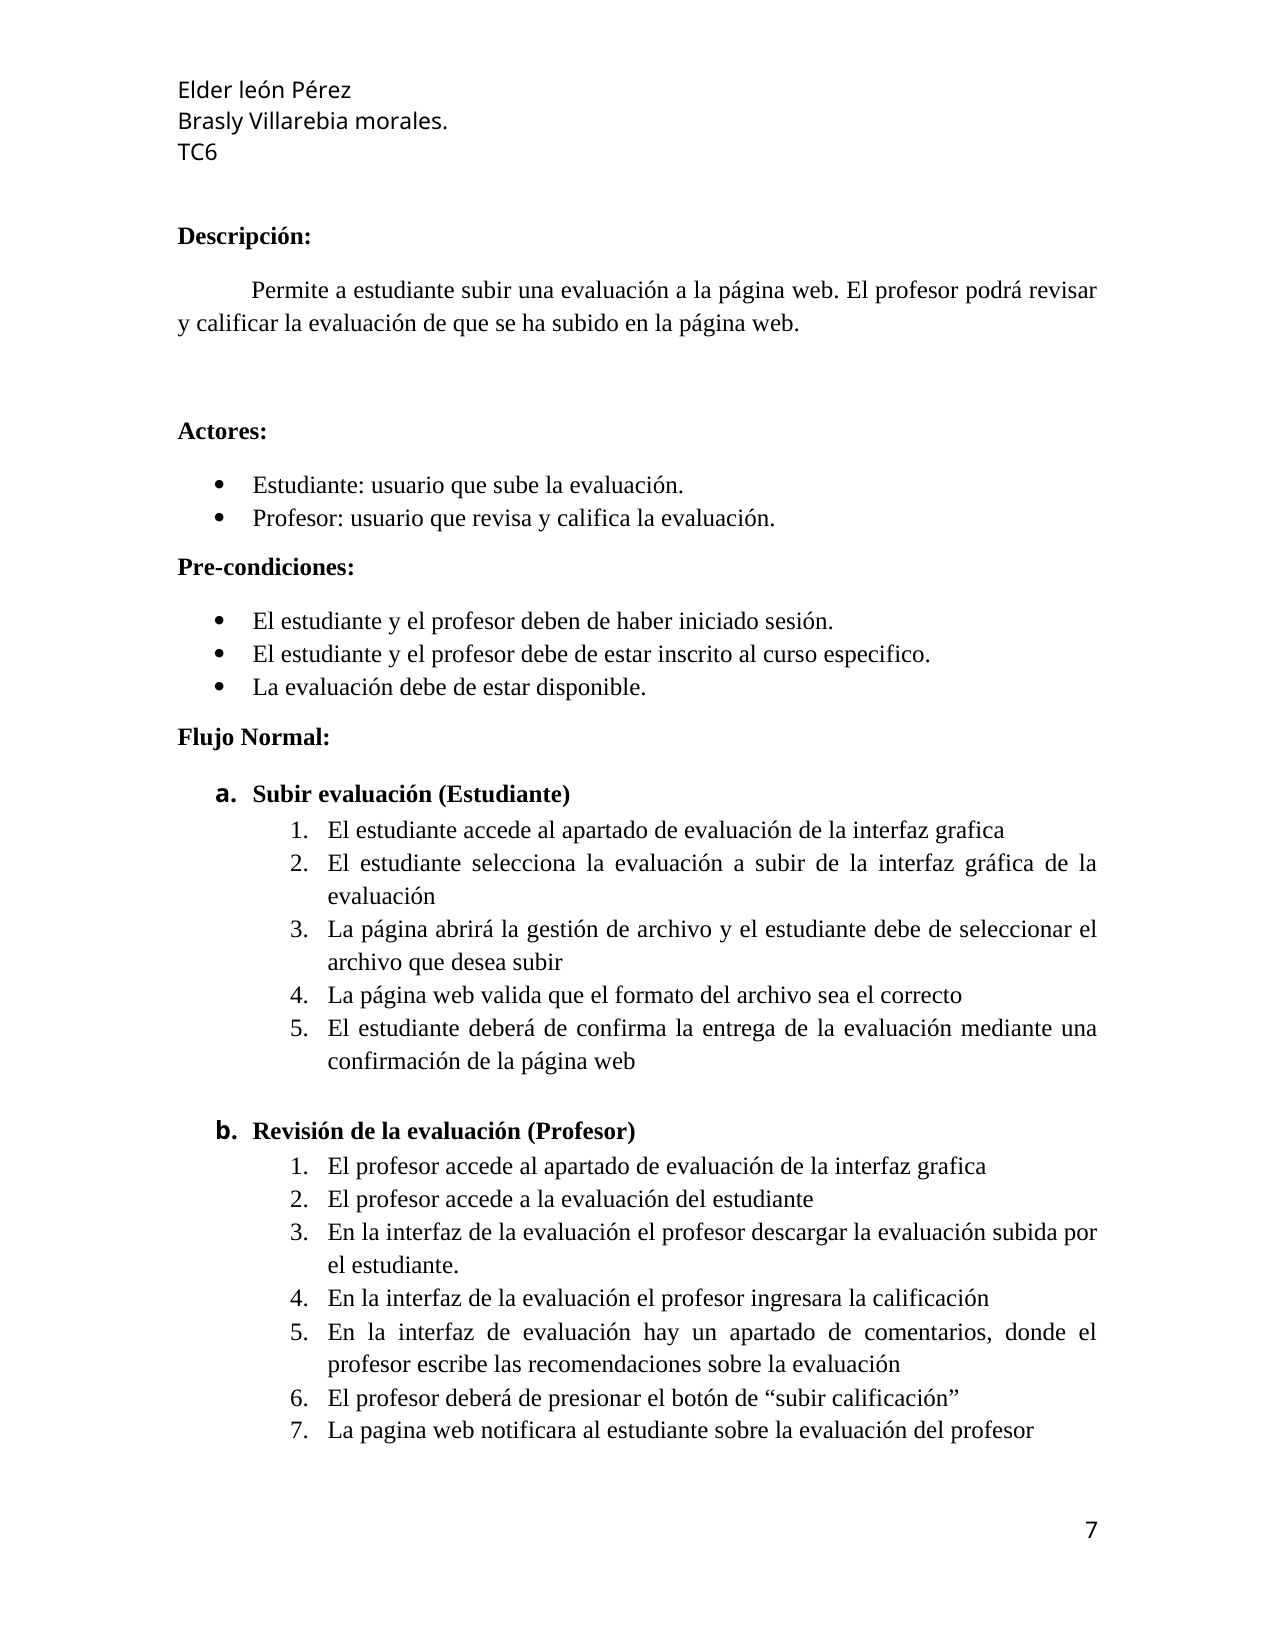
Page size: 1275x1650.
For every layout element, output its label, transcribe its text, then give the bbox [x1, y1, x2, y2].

text Permite a estudiante subir una evaluación a la página web. El profesor podrá revisar y calificar la evaluación de que se ha subido en la página web. [177, 275, 1098, 337]
list El profesor accede al apartado de evaluación de la interfaz grafica [290, 1151, 1098, 1180]
list El estudiante y el profesor debe de estar inscrito al curso especifico. [215, 639, 1098, 668]
list Profesor: usuario que revisa y califica la evaluación. [215, 503, 1098, 532]
list El profesor accede a la evaluación del estudiante [290, 1184, 1098, 1213]
list El estudiante accede al apartado de evaluación de la interfaz grafica [290, 815, 1098, 844]
list La página web valida que el formato del archivo sea el correcto [290, 980, 1098, 1009]
list La pagina web notificara al estudiante sobre la evaluación del profesor [290, 1416, 1098, 1444]
list Revisión de la evaluación (Profesor) [215, 1112, 1098, 1146]
list En la interfaz de evaluación hay un apartado de comentarios, donde el profesor escribe las recomendaciones sobre la evaluación [290, 1317, 1098, 1378]
list Estudiante: usuario que sube la evaluación. [215, 470, 1098, 498]
list La evaluación debe de estar disponible. [215, 672, 1098, 701]
text Flujo Normal: [177, 722, 1098, 751]
list En la interfaz de la evaluación el profesor ingresara la calificación [290, 1283, 1098, 1312]
list El profesor deberá de presionar el botón de “subir calificación” [290, 1383, 1098, 1411]
list El estudiante selecciona la evaluación a subir de la interfaz gráfica de la evaluación [290, 848, 1098, 910]
text Pre-condiciones: [177, 552, 1098, 581]
text Actores: [177, 416, 1098, 445]
text Descripción: [177, 221, 1098, 250]
list En la interfaz de la evaluación el profesor descargar la evaluación subida por el estudiante. [290, 1217, 1098, 1279]
list Subir evaluación (Estudiante) [215, 776, 1098, 810]
list El estudiante deberá de confirma la entrega de la evaluación mediante una confirmación de la página web [290, 1013, 1098, 1075]
list El estudiante y el profesor deben de haber iniciado sesión. [215, 606, 1098, 635]
list La página abrirá la gestión de archivo y el estudiante debe de seleccionar el archivo que desea subir [290, 914, 1098, 976]
